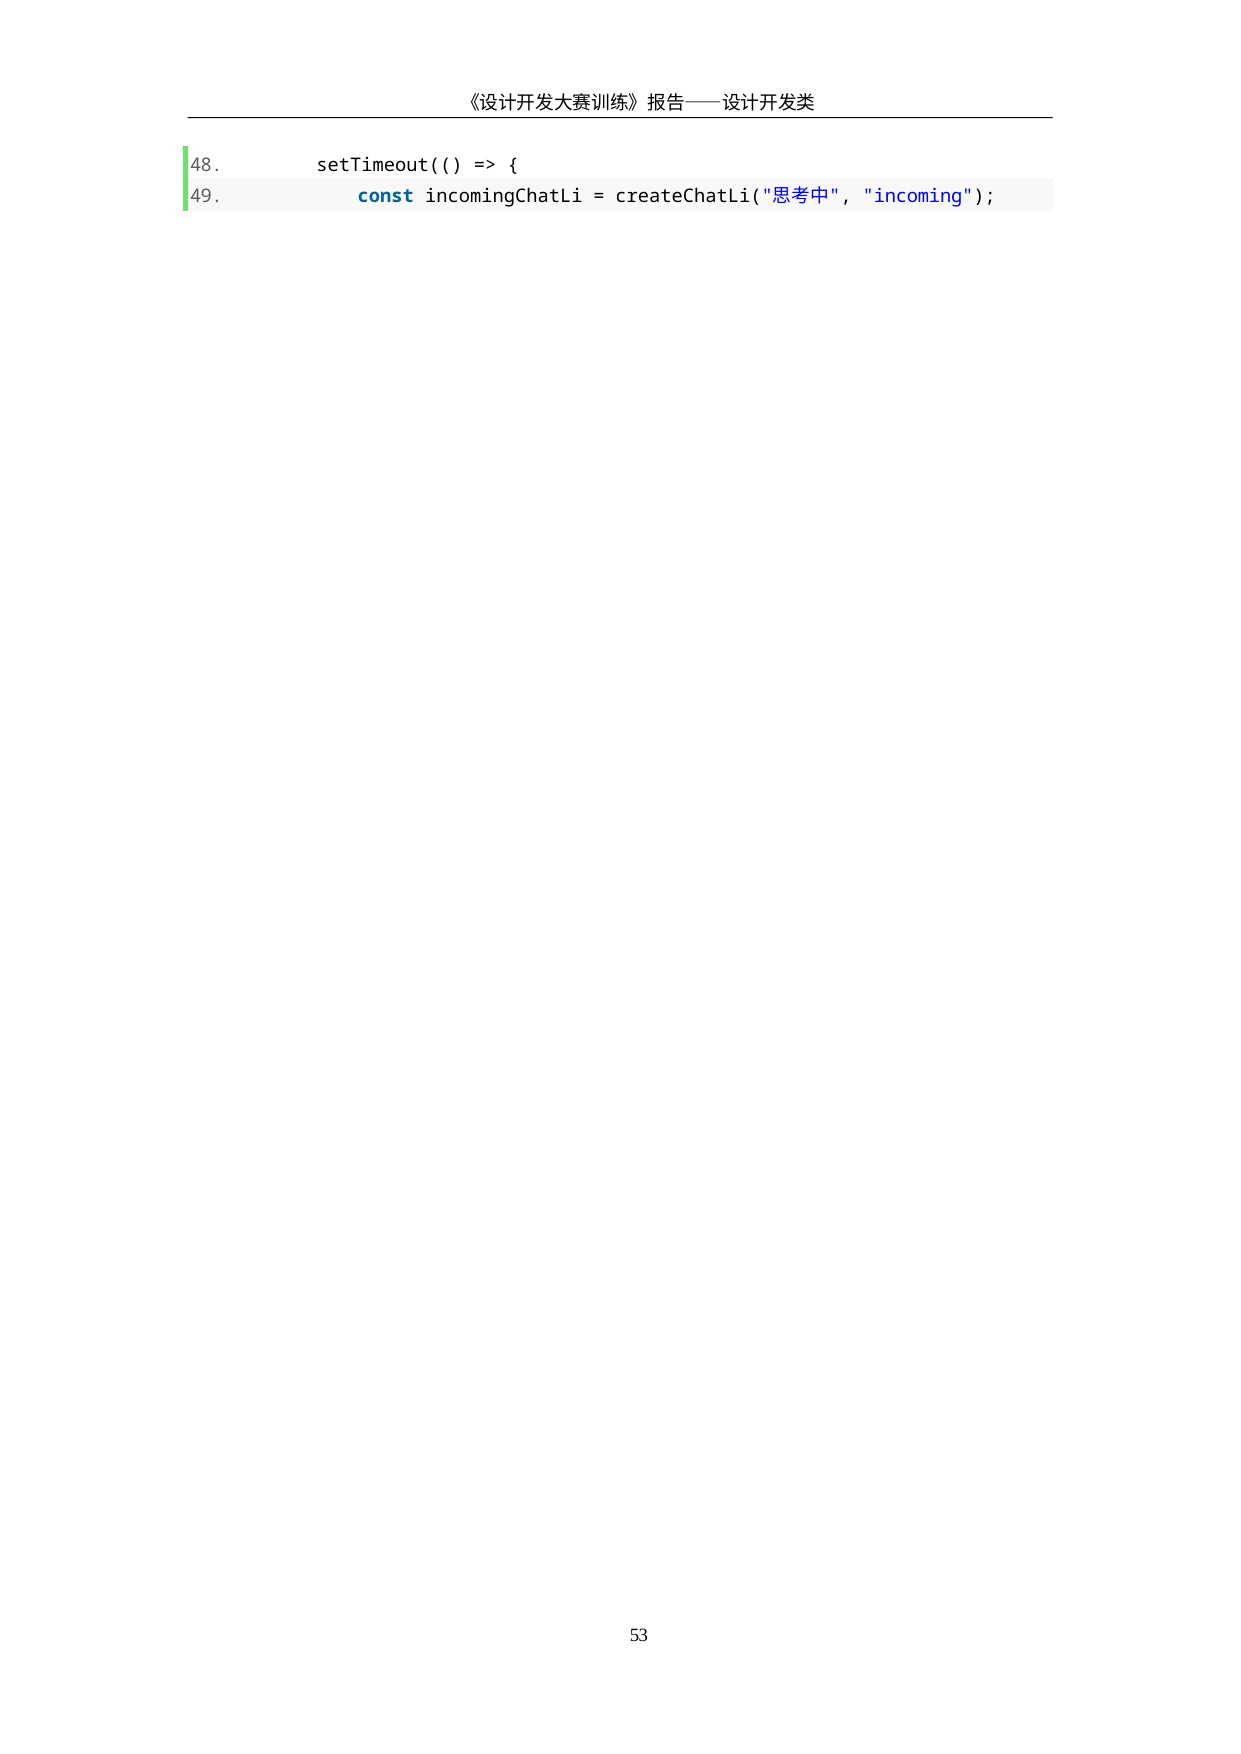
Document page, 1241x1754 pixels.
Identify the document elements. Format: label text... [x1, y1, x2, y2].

table_cell 49. const incomingChatLi = createChatLi("思考中", "incoming"); [188, 178, 1053, 211]
table_cell 48. setTimeout(() => { [188, 146, 1053, 178]
